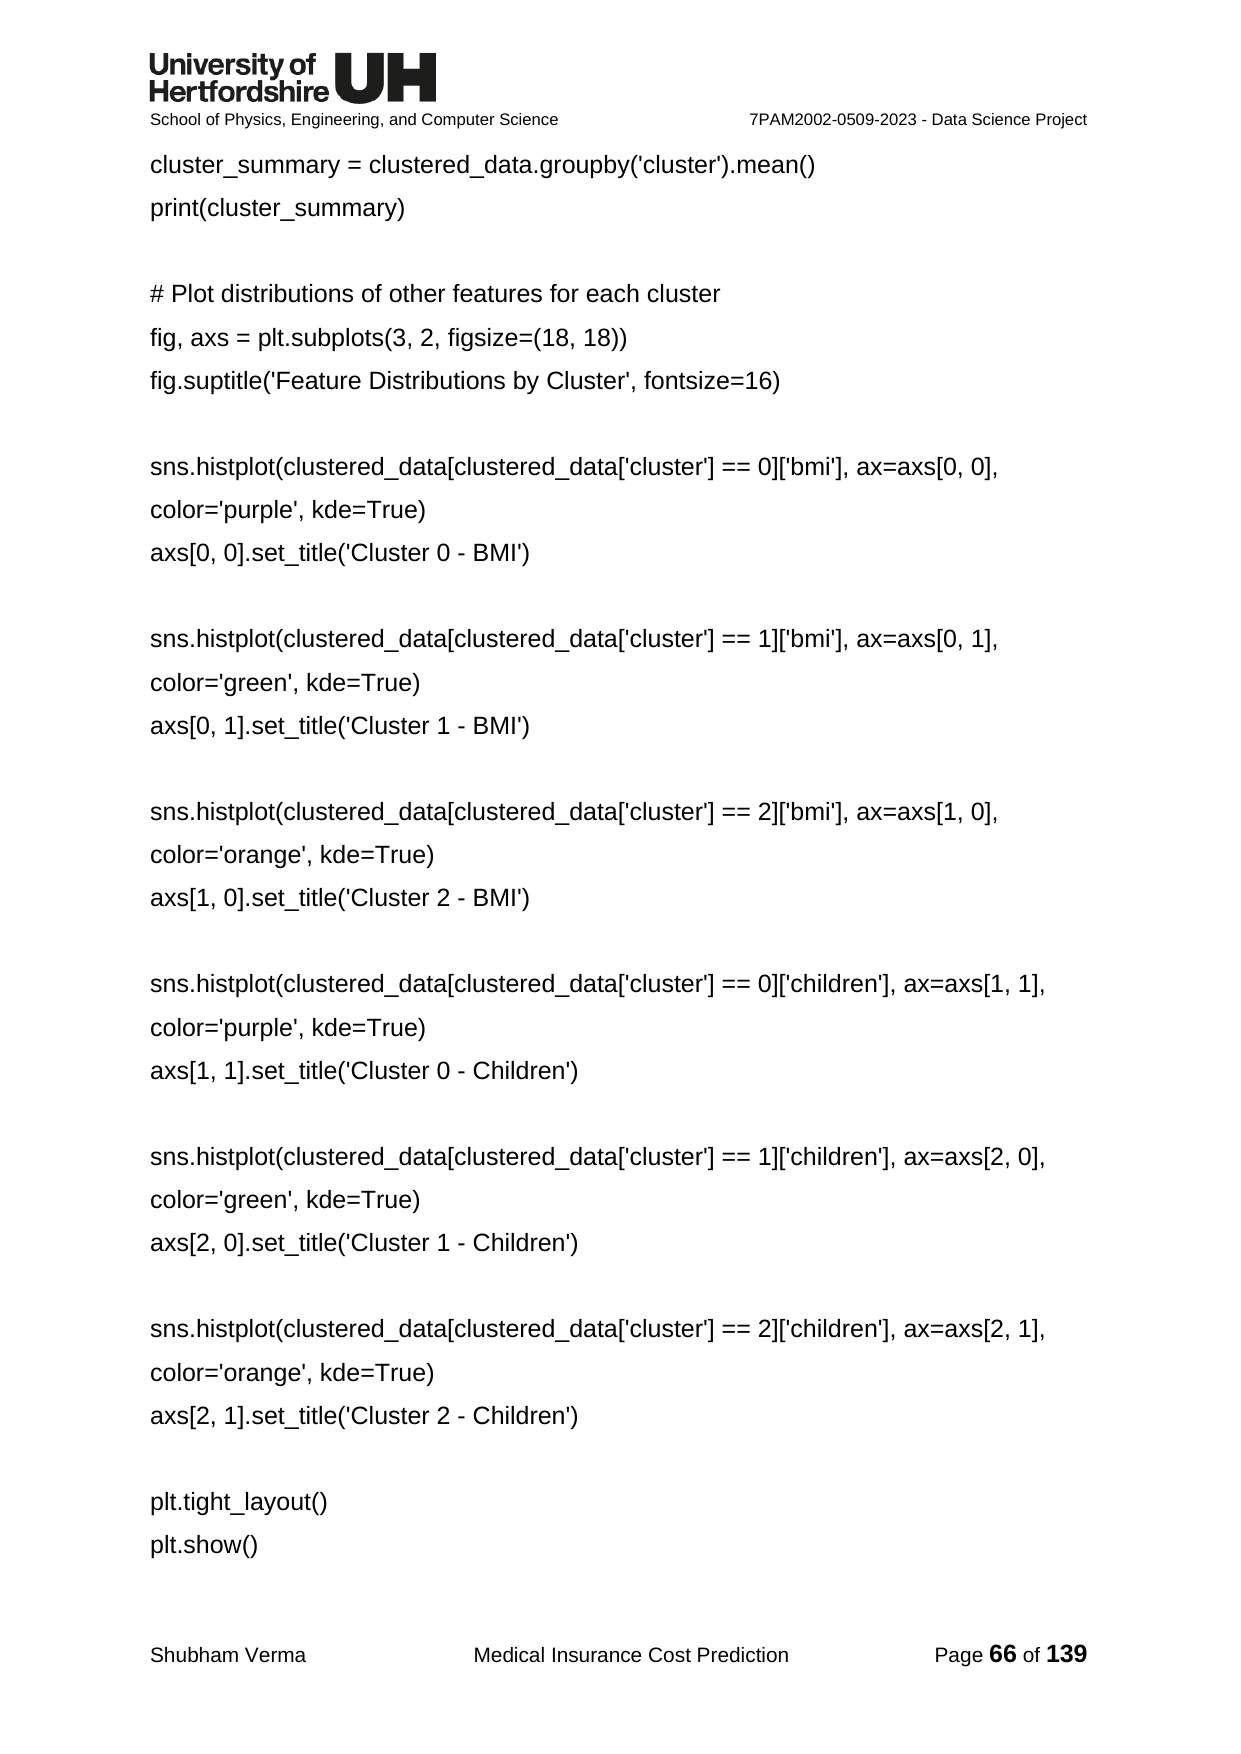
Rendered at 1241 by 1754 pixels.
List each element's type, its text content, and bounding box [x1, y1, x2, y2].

text plt.tight_layout() [150, 1487, 1090, 1516]
text sns.histplot(clustered_data[clustered_data['cluster'] == 0]['children'], ax=axs[1, 1], color='purple', kde=True) [150, 969, 1090, 1041]
text sns.histplot(clustered_data[clustered_data['cluster'] == 1]['children'], ax=axs[2, 0], color='green', kde=True) [150, 1142, 1090, 1214]
text axs[1, 1].set_title('Cluster 0 - Children') [150, 1056, 1090, 1084]
text cluster_summary = clustered_data.groupby('cluster').mean() [150, 150, 1090, 179]
text fig.suptitle('Feature Distributions by Cluster', fontsize=16) [150, 366, 1090, 394]
picture [147, 49, 437, 105]
text sns.histplot(clustered_data[clustered_data['cluster'] == 2]['bmi'], ax=axs[1, 0], color='orange', kde=True) [150, 797, 1090, 869]
text # Plot distributions of other features for each cluster [150, 279, 1090, 308]
text fig, axs = plt.subplots(3, 2, figsize=(18, 18)) [150, 322, 1090, 351]
text axs[0, 0].set_title('Cluster 0 - BMI') [150, 538, 1090, 567]
text sns.histplot(clustered_data[clustered_data['cluster'] == 2]['children'], ax=axs[2, 1], color='orange', kde=True) [150, 1314, 1090, 1386]
text print(cluster_summary) [150, 193, 1090, 222]
text axs[1, 0].set_title('Cluster 2 - BMI') [150, 883, 1090, 912]
text sns.histplot(clustered_data[clustered_data['cluster'] == 0]['bmi'], ax=axs[0, 0], color='purple', kde=True) [150, 452, 1090, 524]
text plt.show() [150, 1530, 1090, 1559]
text sns.histplot(clustered_data[clustered_data['cluster'] == 1]['bmi'], ax=axs[0, 1], color='green', kde=True) [150, 624, 1090, 696]
text axs[2, 1].set_title('Cluster 2 - Children') [150, 1401, 1090, 1429]
text axs[2, 0].set_title('Cluster 1 - Children') [150, 1228, 1090, 1257]
text axs[0, 1].set_title('Cluster 1 - BMI') [150, 711, 1090, 739]
